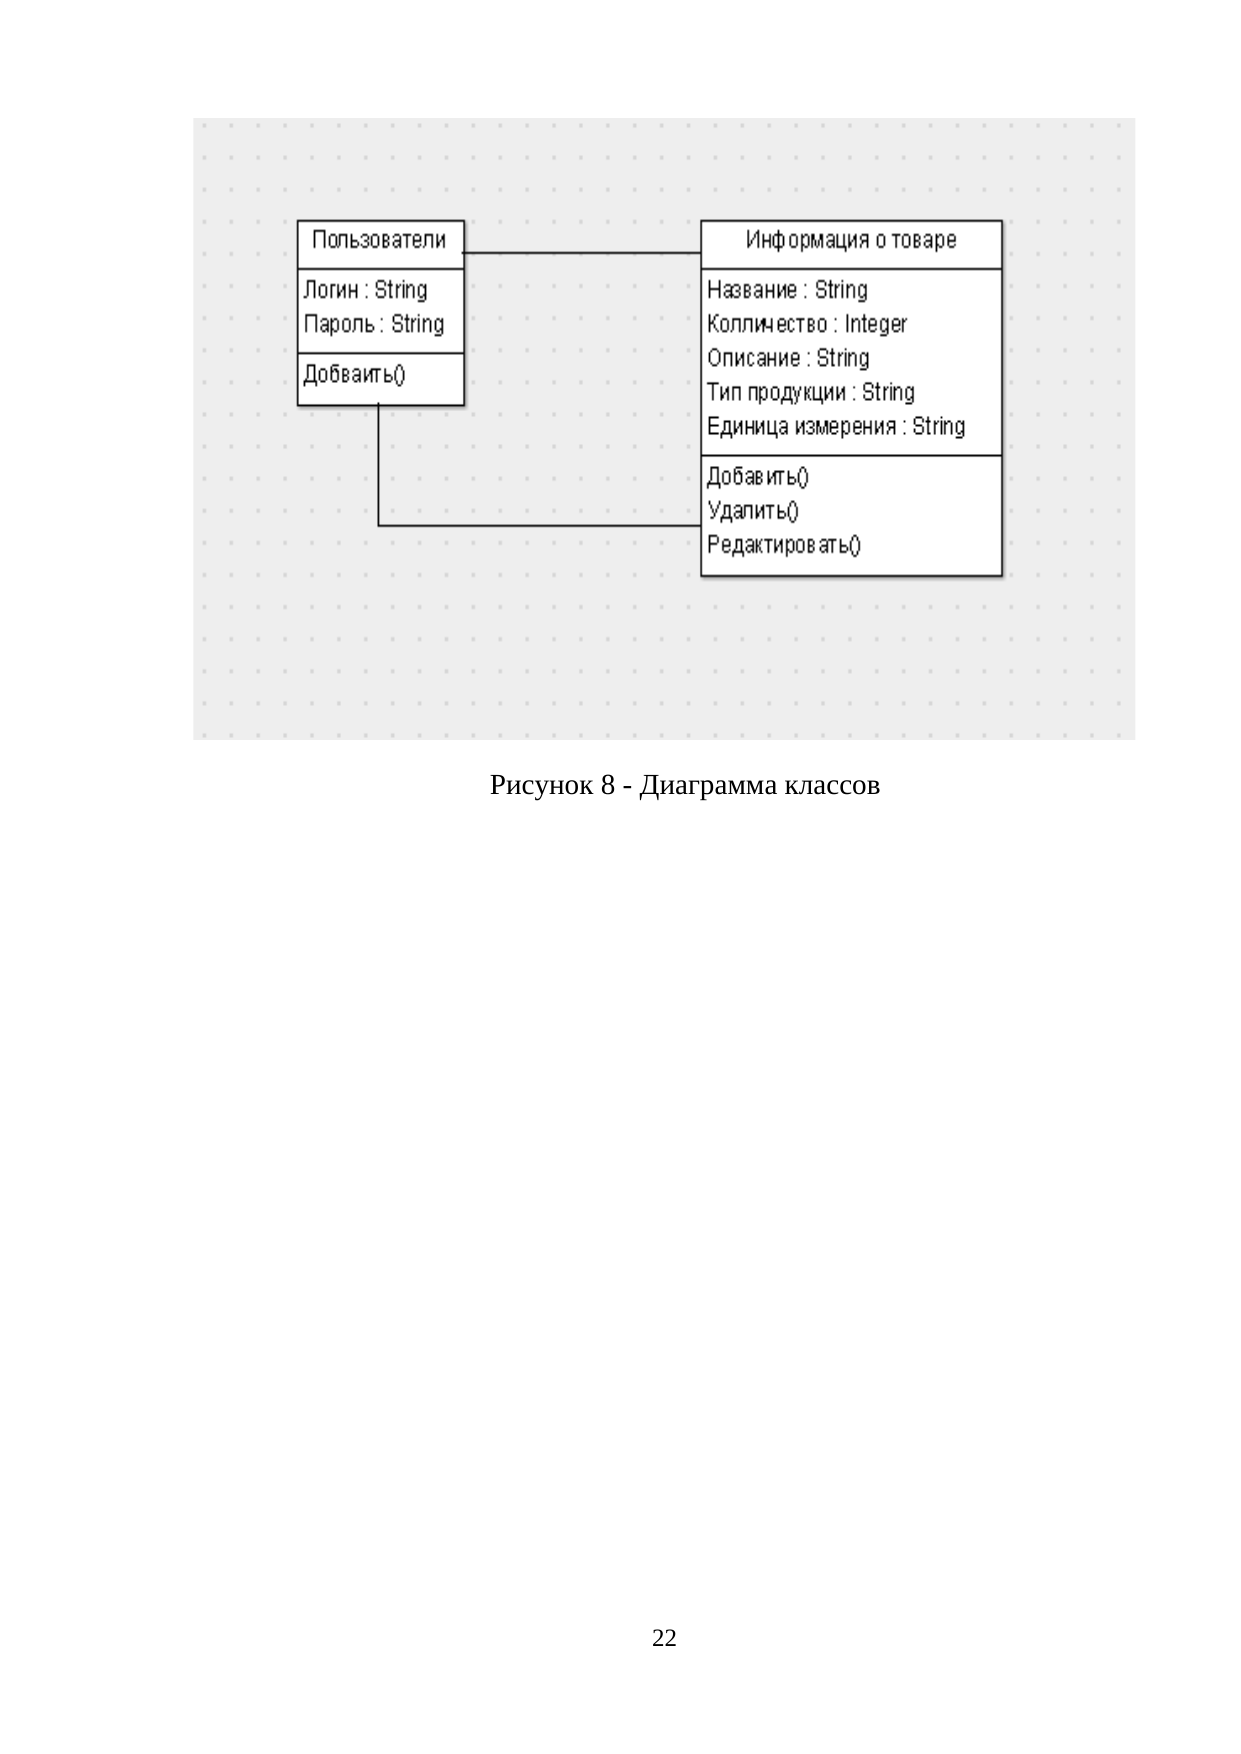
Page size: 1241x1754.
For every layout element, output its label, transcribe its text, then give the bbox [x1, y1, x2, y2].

picture [193, 118, 1136, 740]
text Рисунок 8 - Диаграмма классов [177, 767, 1152, 800]
